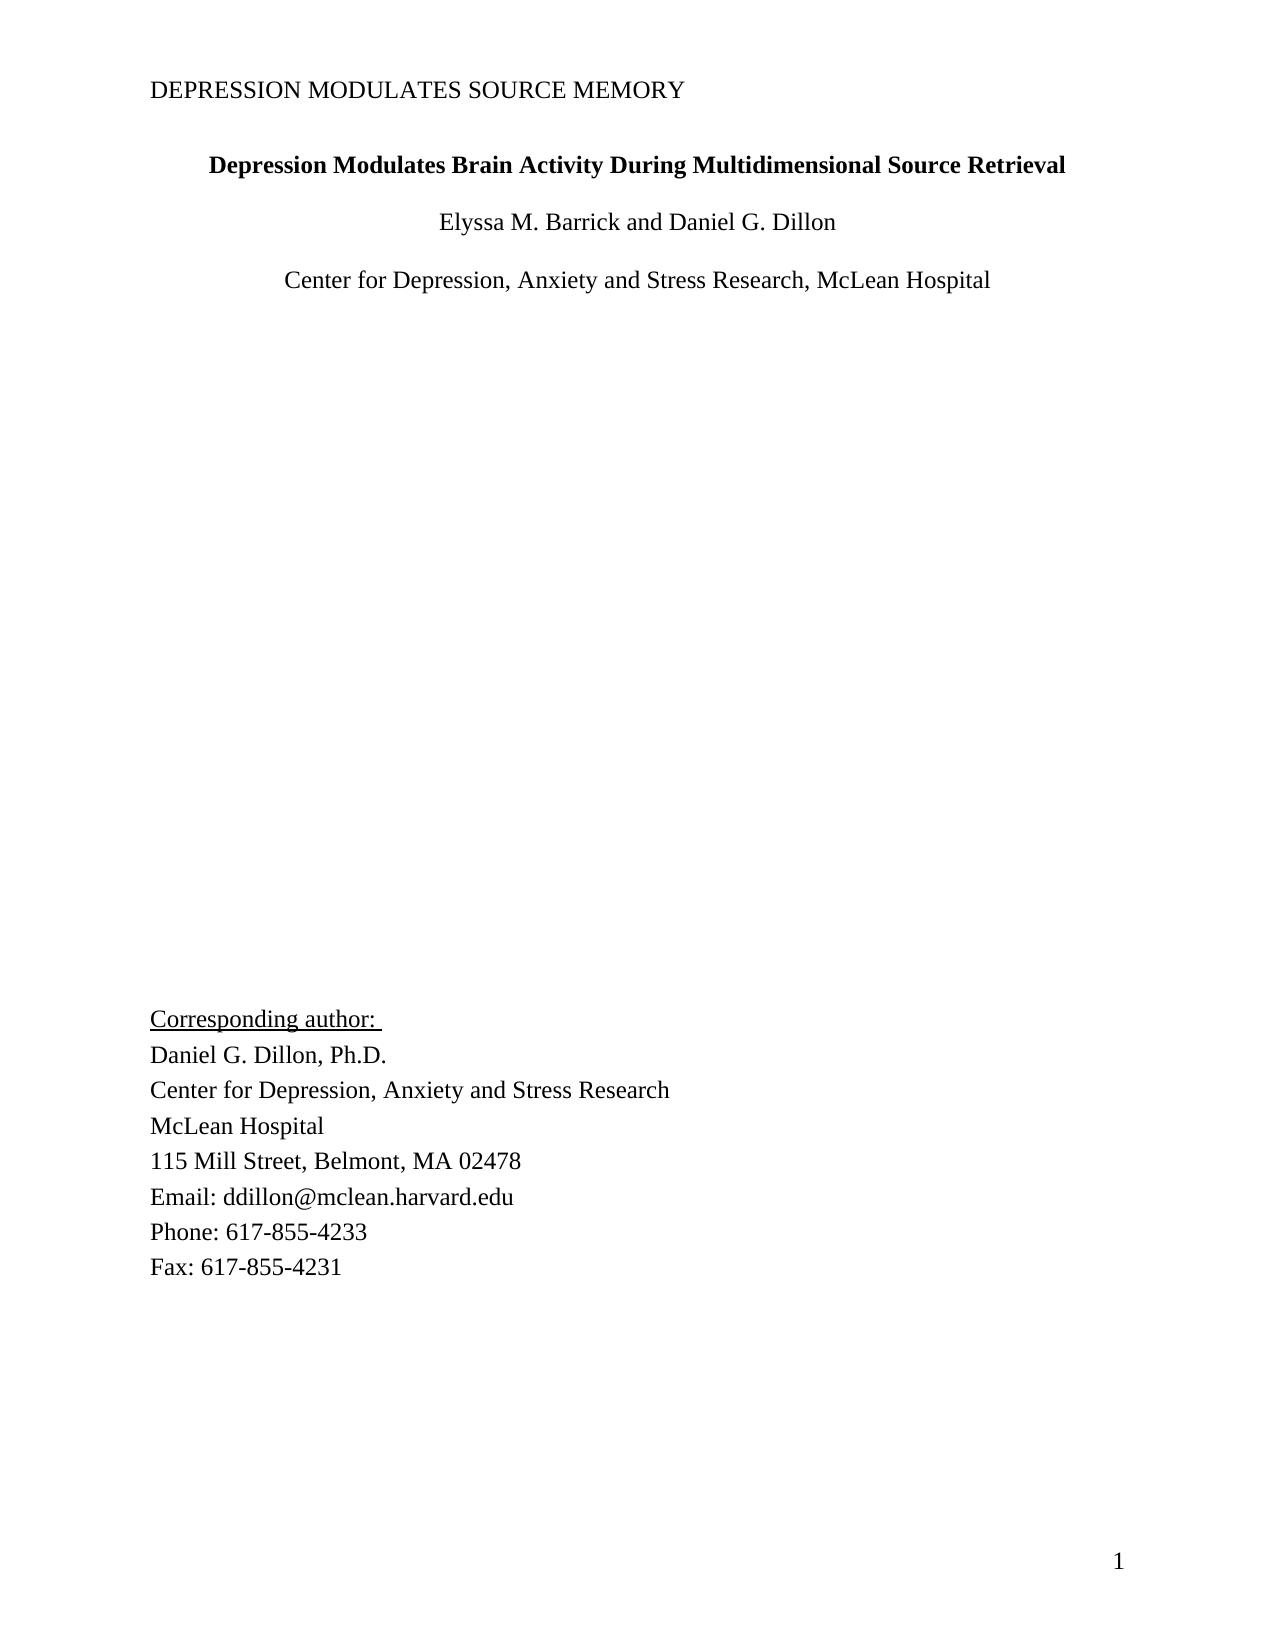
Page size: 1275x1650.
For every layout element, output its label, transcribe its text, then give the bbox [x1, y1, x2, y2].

text 115 Mill Street, Belmont, MA 02478 [150, 1141, 1125, 1177]
text Email: ddillon@mclean.harvard.edu [150, 1177, 1125, 1212]
text Corresponding author: [150, 999, 1125, 1035]
text Fax: 617-855-4231 [150, 1247, 1125, 1283]
text Depression Modulates Brain Activity During Multidimensional Source Retrieval [150, 150, 1125, 179]
text Center for Depression, Anxiety and Stress Research [150, 1070, 1125, 1106]
text Phone: 617-855-4233 [150, 1212, 1125, 1247]
text Center for Depression, Anxiety and Stress Research, McLean Hospital [150, 265, 1125, 294]
text Daniel G. Dillon, Ph.D. [150, 1035, 1125, 1070]
text McLean Hospital [150, 1106, 1125, 1141]
text Elyssa M. Barrick and Daniel G. Dillon [150, 207, 1125, 236]
